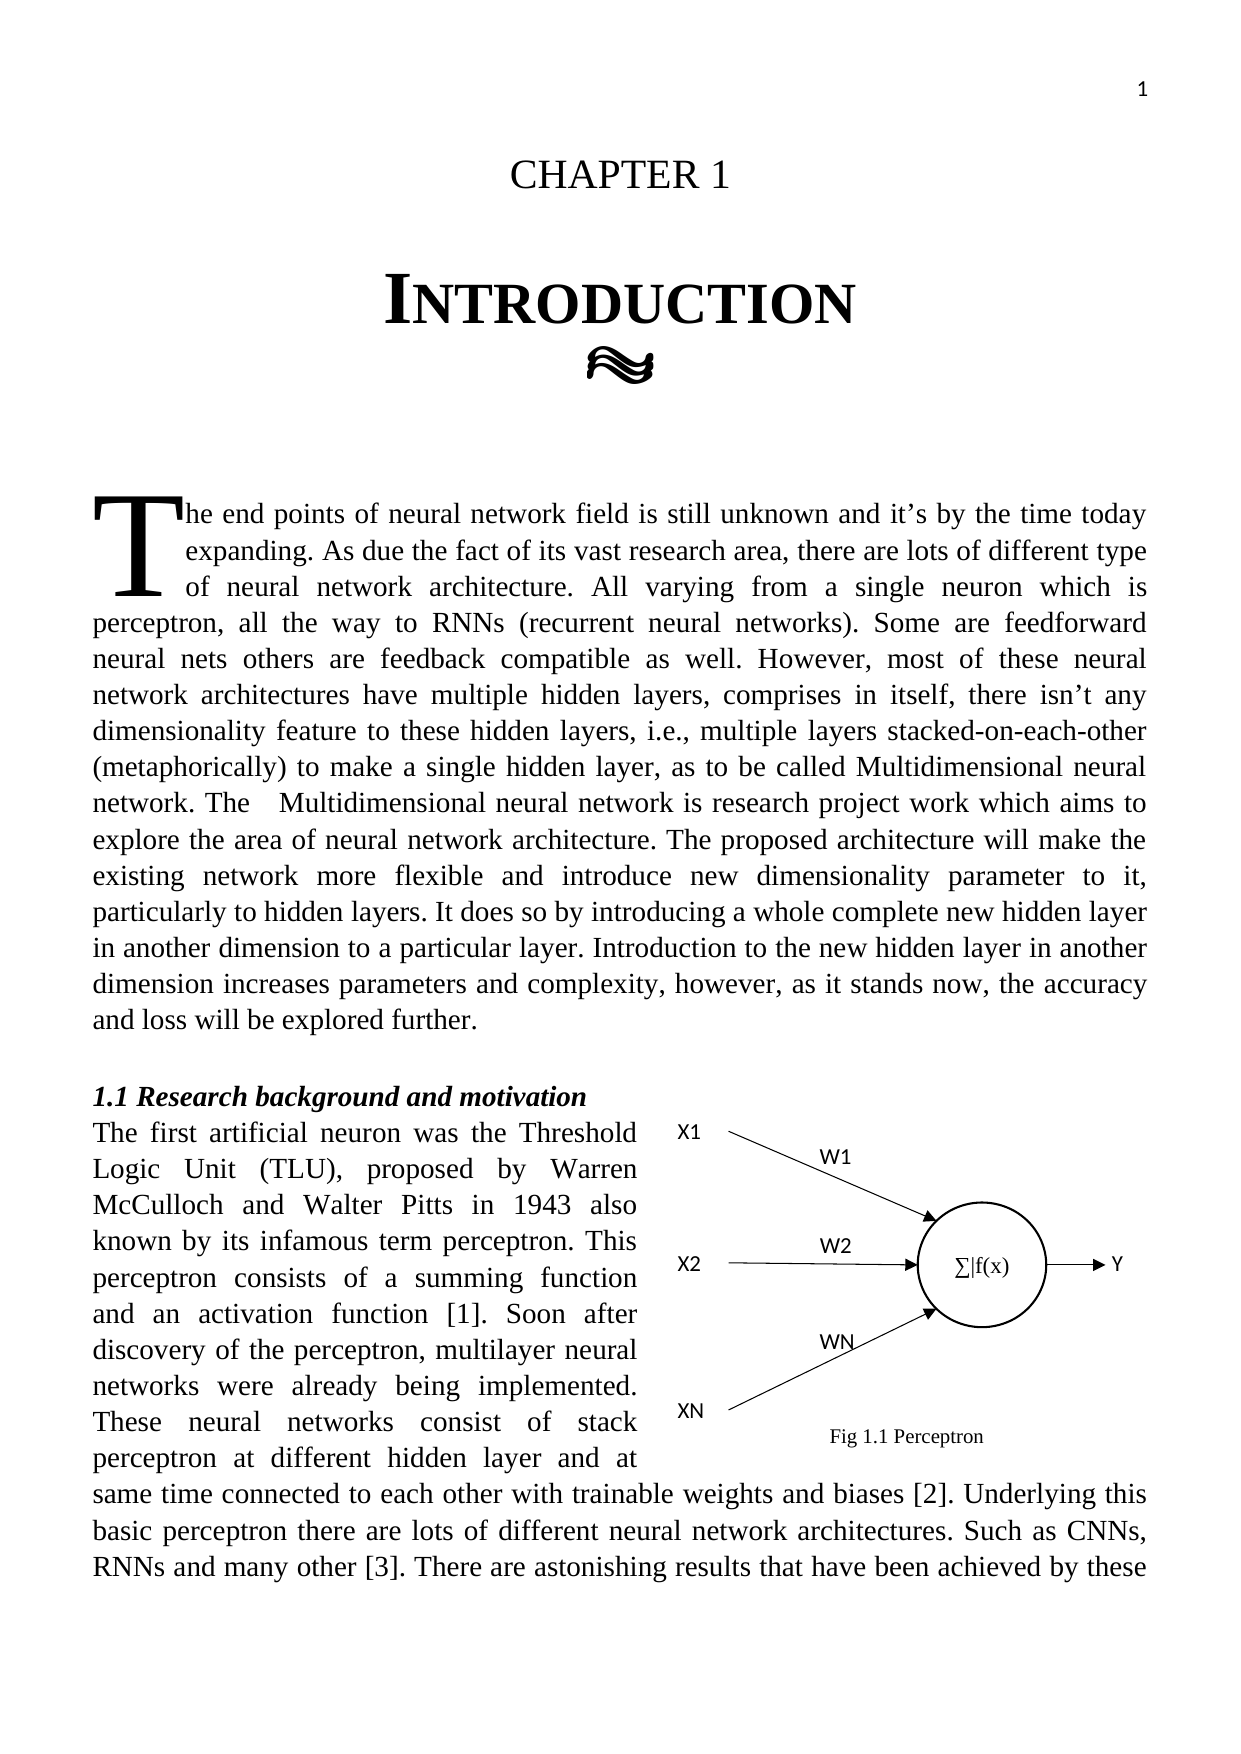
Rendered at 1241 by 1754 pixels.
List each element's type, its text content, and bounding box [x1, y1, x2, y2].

subtitle 1.1 Research background and motivation [92, 1079, 1148, 1112]
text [92, 1115, 1148, 1582]
picture [587, 346, 654, 384]
text he end points of neural network field is still unknown and it’s by the time today expanding. As due the fact of its vast research area, there are lots of different type of neural network architecture. All varying from a single neuron which is perceptron, all the way to RNNs (recurrent neural networks). Some are feedforward neural nets others are feedback compatible as well. However, most of these neural network architectures have multiple hidden layers, comprises in itself, there isn’t any dimensionality feature to these hidden layers, i.e., multiple layers stacked-on-each-other (metaphorically) to make a single hidden layer, as to be called Multidimensional neural network. The Multidimensional neural network is research project work which aims to explore the area of neural network architecture. The proposed architecture will make the existing network more flexible and introduce new dimensionality parameter to it, particularly to hidden layers. It does so by introducing a whole complete new hidden layer in another dimension to a particular layer. Introduction to the new hidden layer in another dimension increases parameters and complexity, however, as it stands now, the accuracy and loss will be explored further. [92, 496, 1148, 1036]
title Chapter 1 [92, 150, 1148, 198]
title Introduction [92, 253, 1148, 339]
